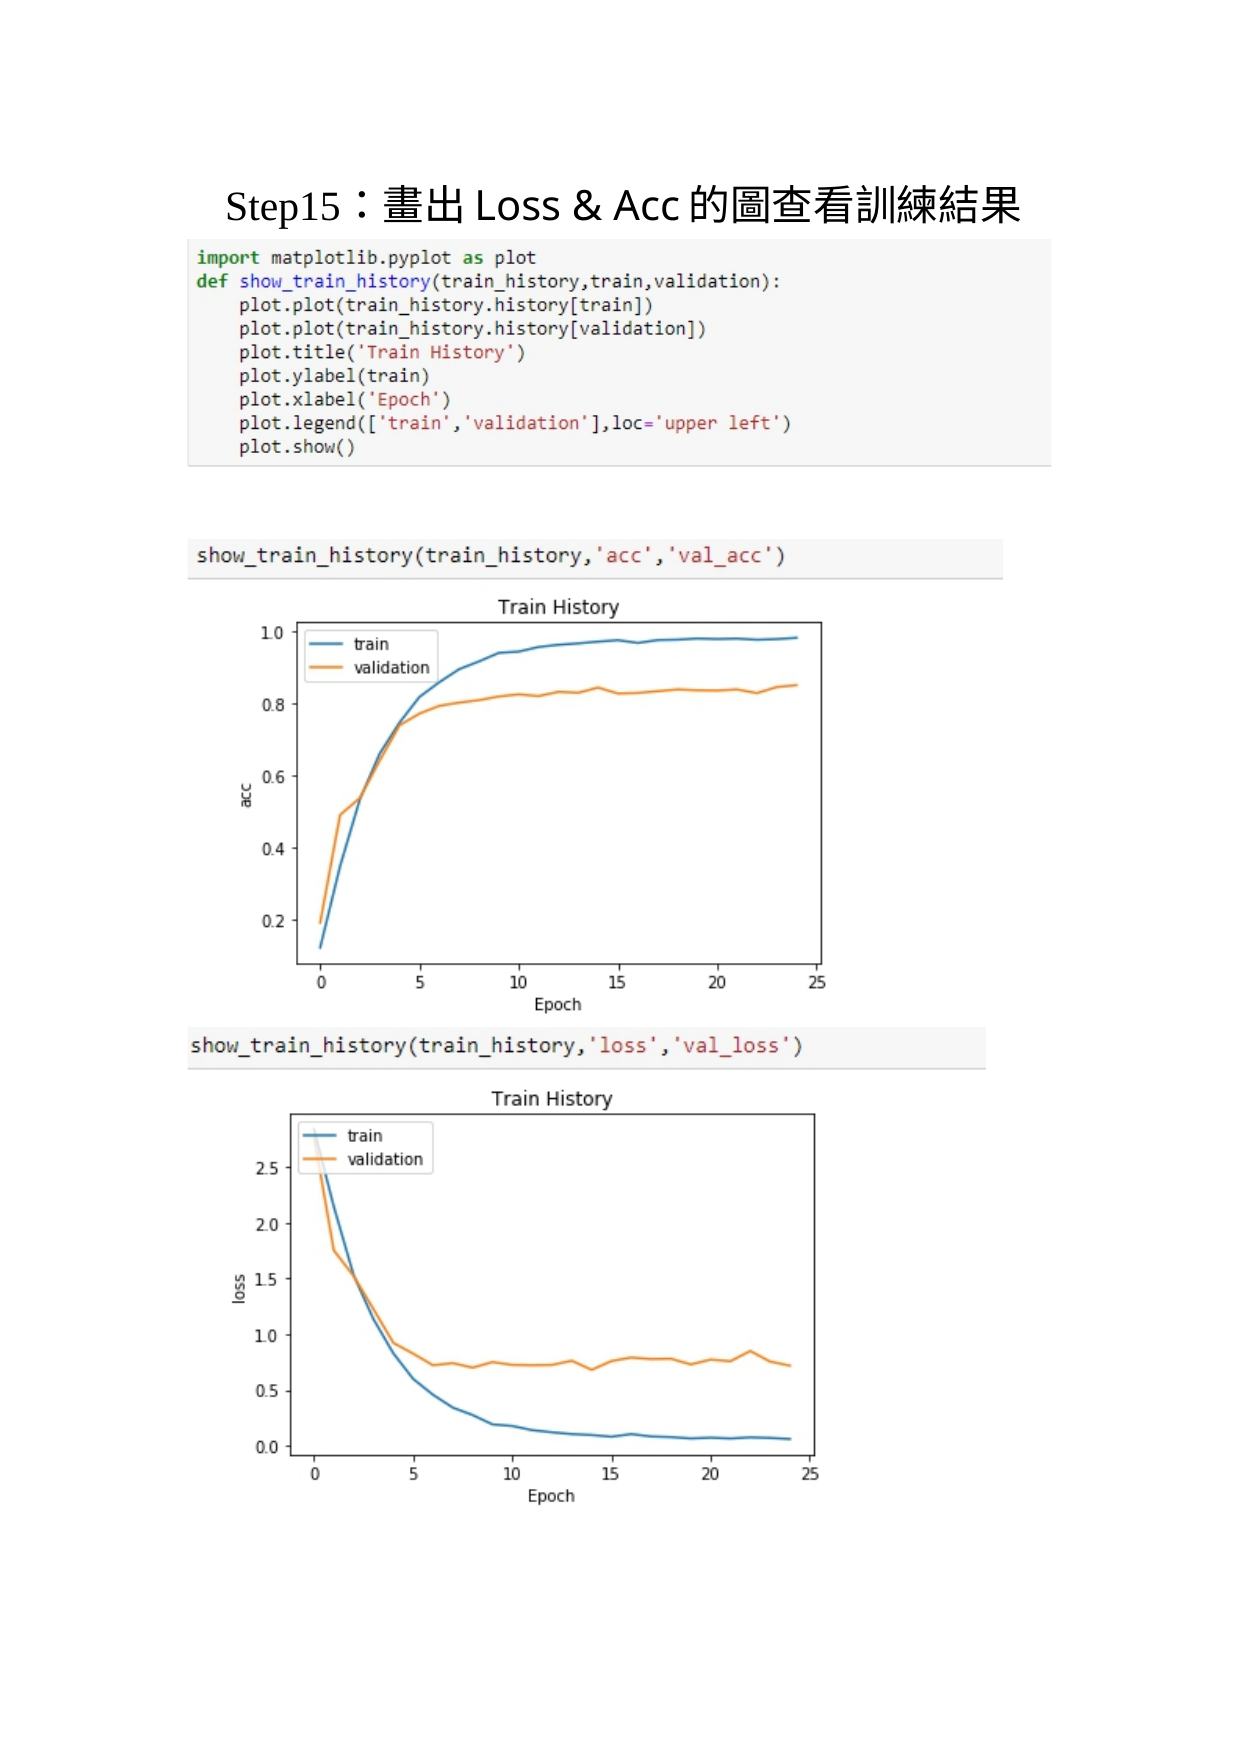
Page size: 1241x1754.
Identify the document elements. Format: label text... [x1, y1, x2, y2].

list Step15：畫出Loss & Acc的圖查看訓練結果 [225, 164, 1053, 239]
picture [187, 1027, 986, 1524]
picture [187, 539, 1004, 1020]
picture [187, 239, 1052, 471]
